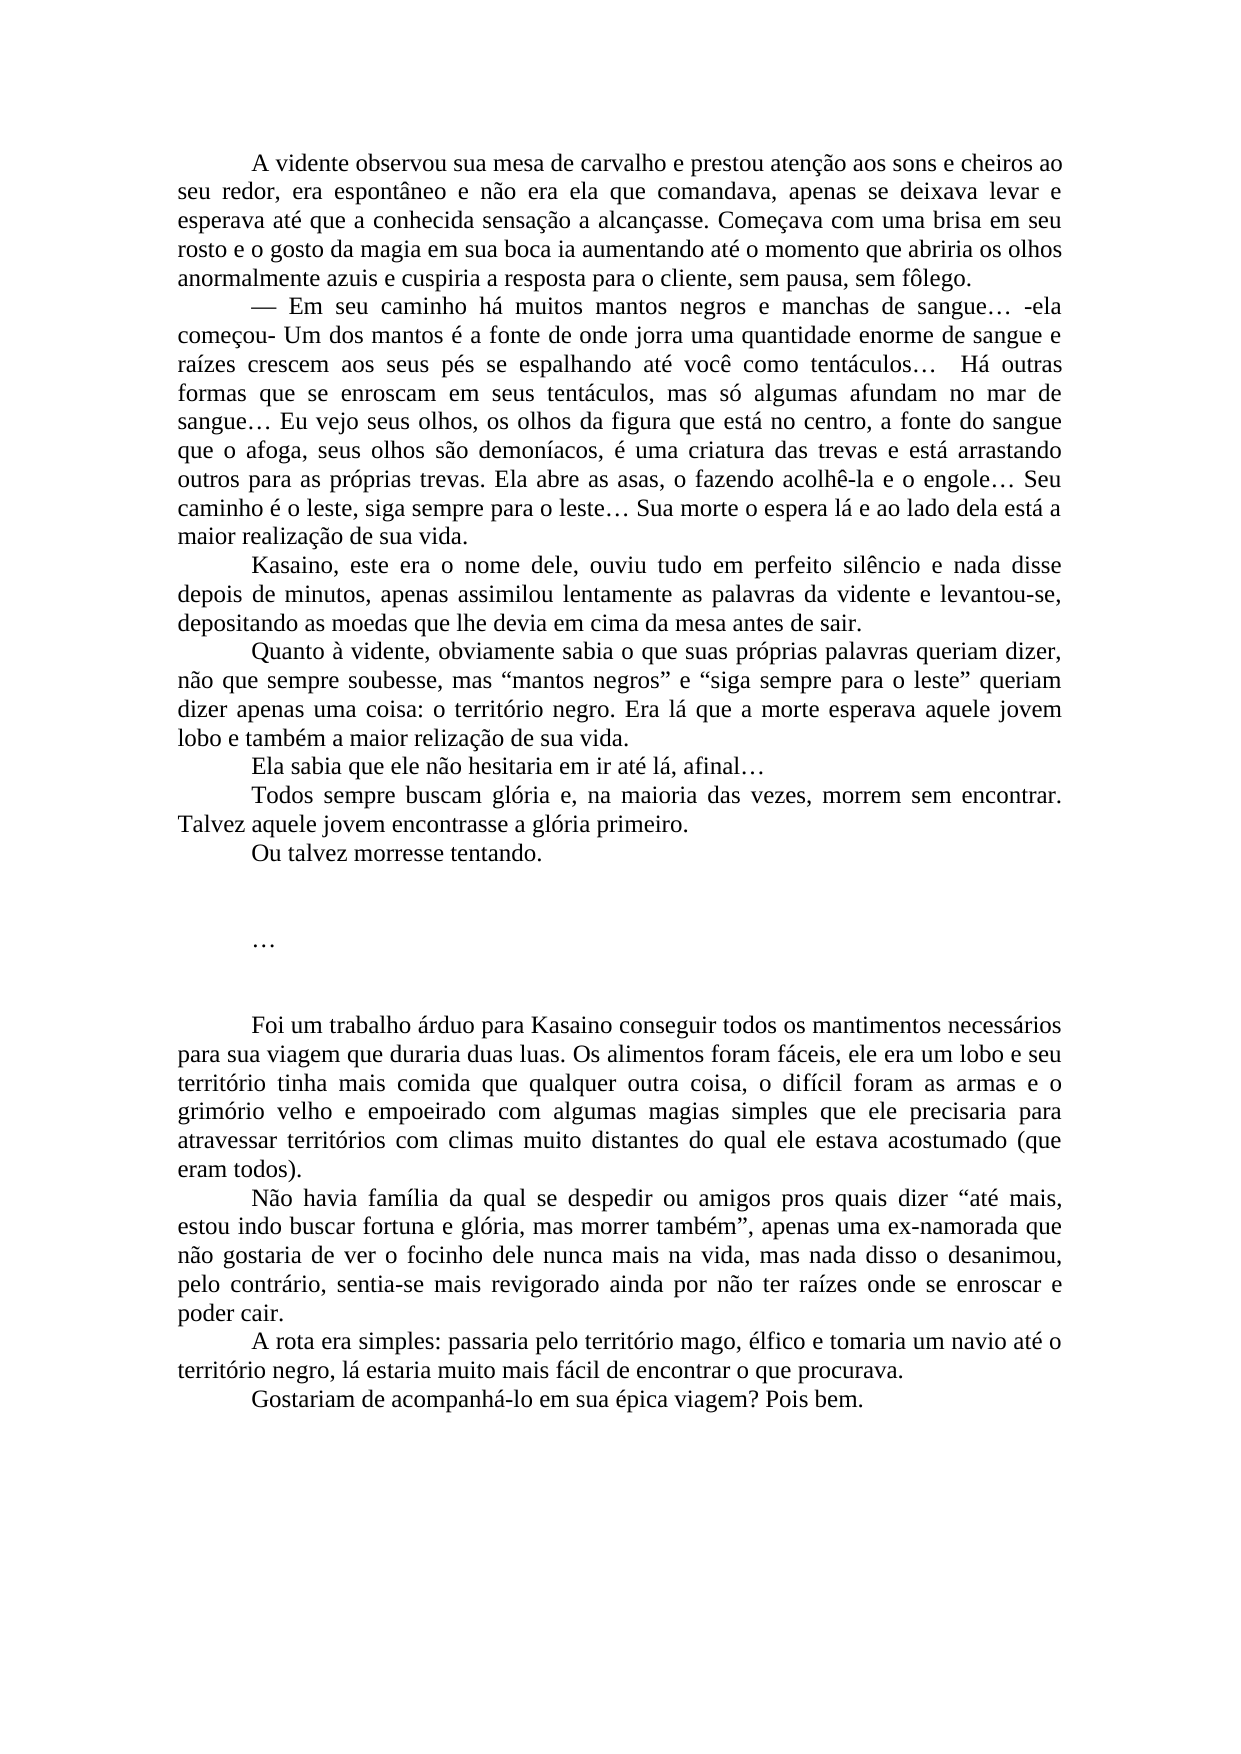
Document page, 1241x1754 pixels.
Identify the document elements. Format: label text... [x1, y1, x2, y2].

text Todos sempre buscam glória e, na maioria das vezes, morrem sem encontrar. Talvez aquele jovem encontrasse a glória primeiro. [177, 780, 1063, 838]
text Foi um trabalho árduo para Kasaino conseguir todos os mantimentos necessários para sua viagem que duraria duas luas. Os alimentos foram fáceis, ele era um lobo e seu território tinha mais comida que qualquer outra coisa, o difícil foram as armas e o grimório velho e empoeirado com algumas magias simples que ele precisaria para atravessar territórios com climas muito distantes do qual ele estava acostumado (que eram todos). [177, 1010, 1063, 1183]
text A vidente observou sua mesa de carvalho e prestou atenção aos sons e cheiros ao seu redor, era espontâneo e não era ela que comandava, apenas se deixava levar e esperava até que a conhecida sensação a alcançasse. Começava com uma brisa em seu rosto e o gosto da magia em sua boca ia aumentando até o momento que abriria os olhos anormalmente azuis e cuspiria a resposta para o cliente, sem pausa, sem fôlego. [177, 148, 1063, 291]
text Quanto à vidente, obviamente sabia o que suas próprias palavras queriam dizer, não que sempre soubesse, mas “mantos negros” e “siga sempre para o leste” queriam dizer apenas uma coisa: o território negro. Era lá que a morte esperava aquele jovem lobo e também a maior relização de sua vida. [177, 636, 1063, 751]
text … [177, 924, 1063, 953]
text A rota era simples: passaria pelo território mago, élfico e tomaria um navio até o território negro, lá estaria muito mais fácil de encontrar o que procurava. [177, 1326, 1063, 1384]
text — Em seu caminho há muitos mantos negros e manchas de sangue… -ela começou- Um dos mantos é a fonte de onde jorra uma quantidade enorme de sangue e raízes crescem aos seus pés se espalhando até você como tentáculos… Há outras formas que se enroscam em seus tentáculos, mas só algumas afundam no mar de sangue… Eu vejo seus olhos, os olhos da figura que está no centro, a fonte do sangue que o afoga, seus olhos são demoníacos, é uma criatura das trevas e está arrastando outros para as próprias trevas. Ela abre as asas, o fazendo acolhê-la e o engole… Seu caminho é o leste, siga sempre para o leste… Sua morte o espera lá e ao lado dela está a maior realização de sua vida. [177, 291, 1063, 550]
text Gostariam de acompanhá-lo em sua épica viagem? Pois bem. [177, 1384, 1063, 1413]
text Não havia família da qual se despedir ou amigos pros quais dizer “até mais, estou indo buscar fortuna e glória, mas morrer também”, apenas uma ex-namorada que não gostaria de ver o focinho dele nunca mais na vida, mas nada disso o desanimou, pelo contrário, sentia-se mais revigorado ainda por não ter raízes onde se enroscar e poder cair. [177, 1183, 1063, 1326]
text Ela sabia que ele não hesitaria em ir até lá, afinal… [177, 751, 1063, 780]
text Ou talvez morresse tentando. [177, 838, 1063, 866]
text Kasaino, este era o nome dele, ouviu tudo em perfeito silêncio e nada disse depois de minutos, apenas assimilou lentamente as palavras da vidente e levantou-se, depositando as moedas que lhe devia em cima da mesa antes de sair. [177, 550, 1063, 636]
